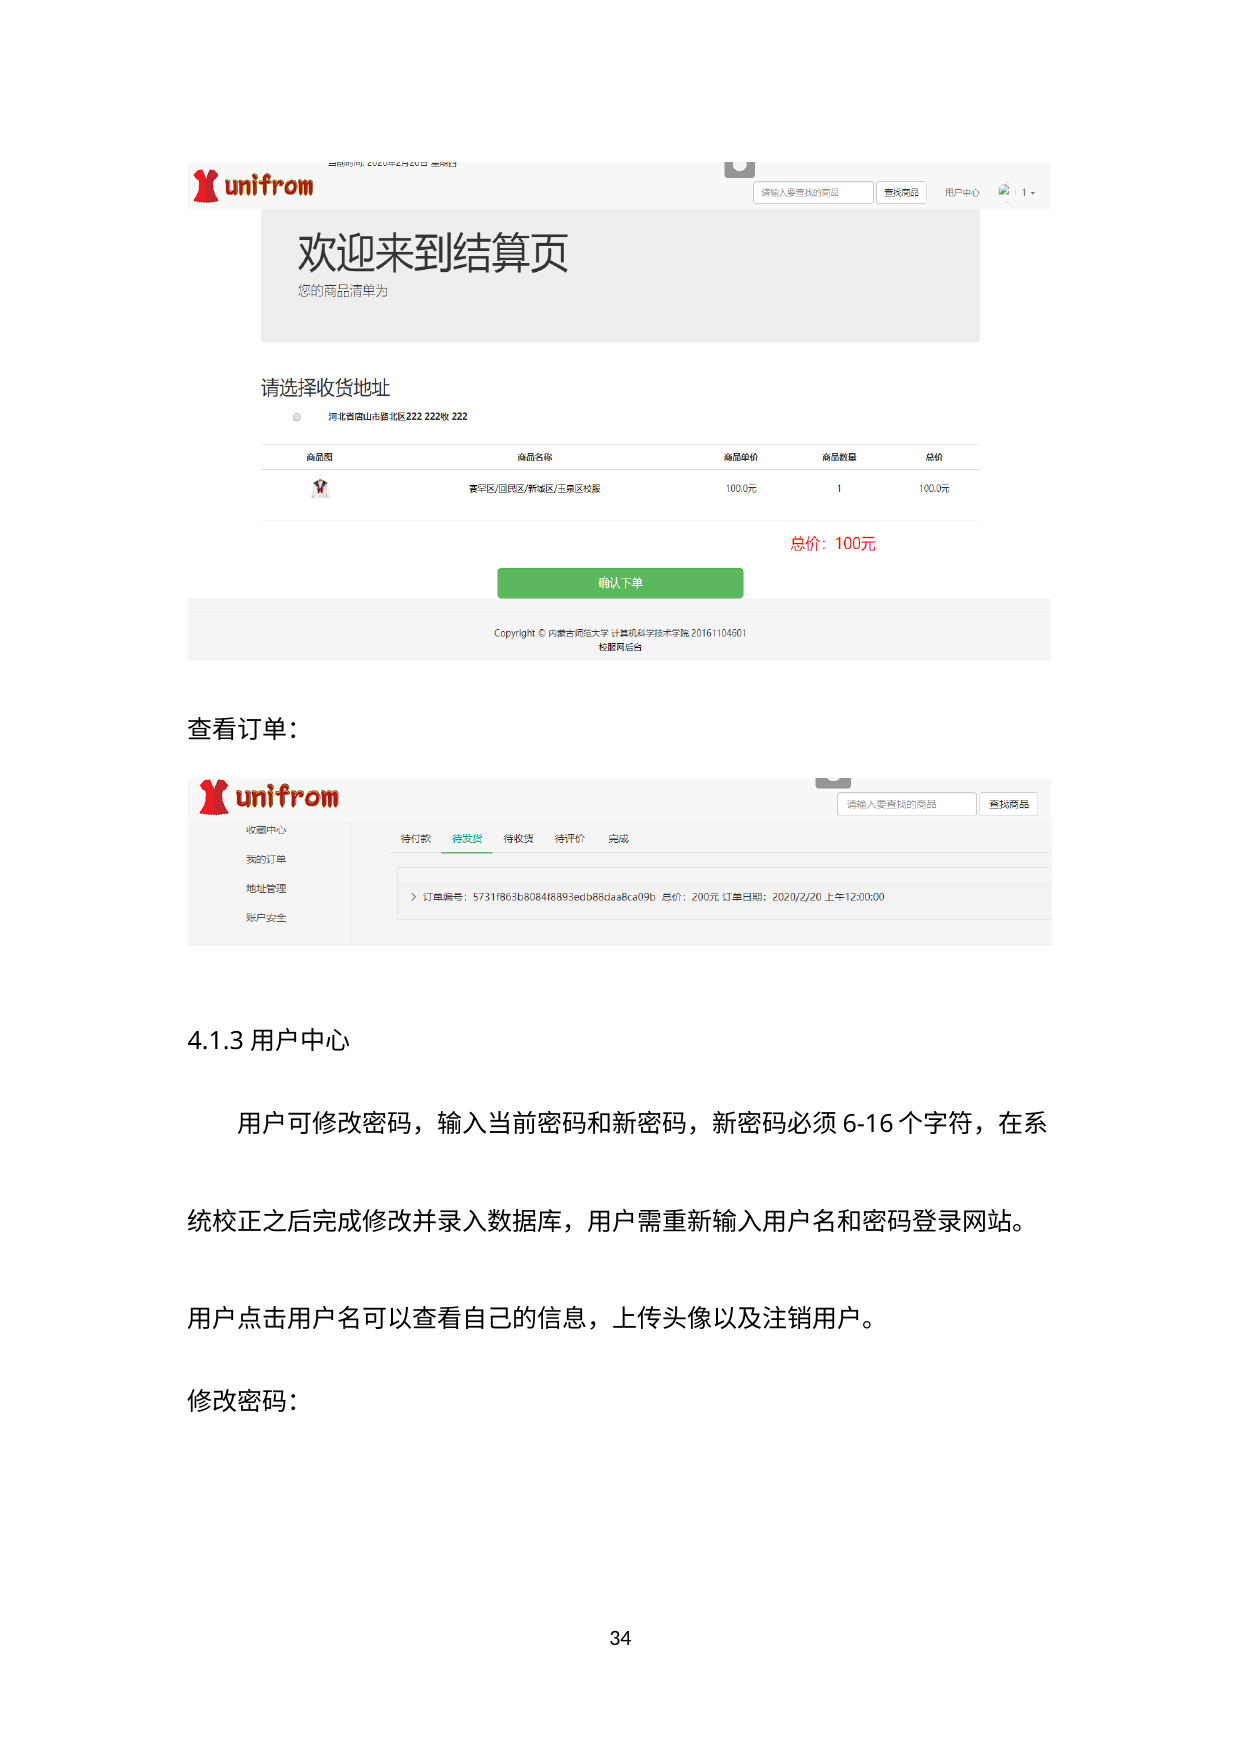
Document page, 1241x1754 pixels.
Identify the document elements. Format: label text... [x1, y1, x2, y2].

picture [187, 778, 1052, 946]
text 修改密码： [187, 1367, 1053, 1432]
text 用户可修改密码，输入当前密码和新密码，新密码必须6-16个字符，在系统校正之后完成修改并录入数据库，用户需重新输入用户名和密码登录网站。用户点击用户名可以查看自己的信息，上传头像以及注销用户。 [187, 1089, 1053, 1349]
text 查看订单： [187, 695, 1053, 760]
picture [187, 162, 1051, 661]
